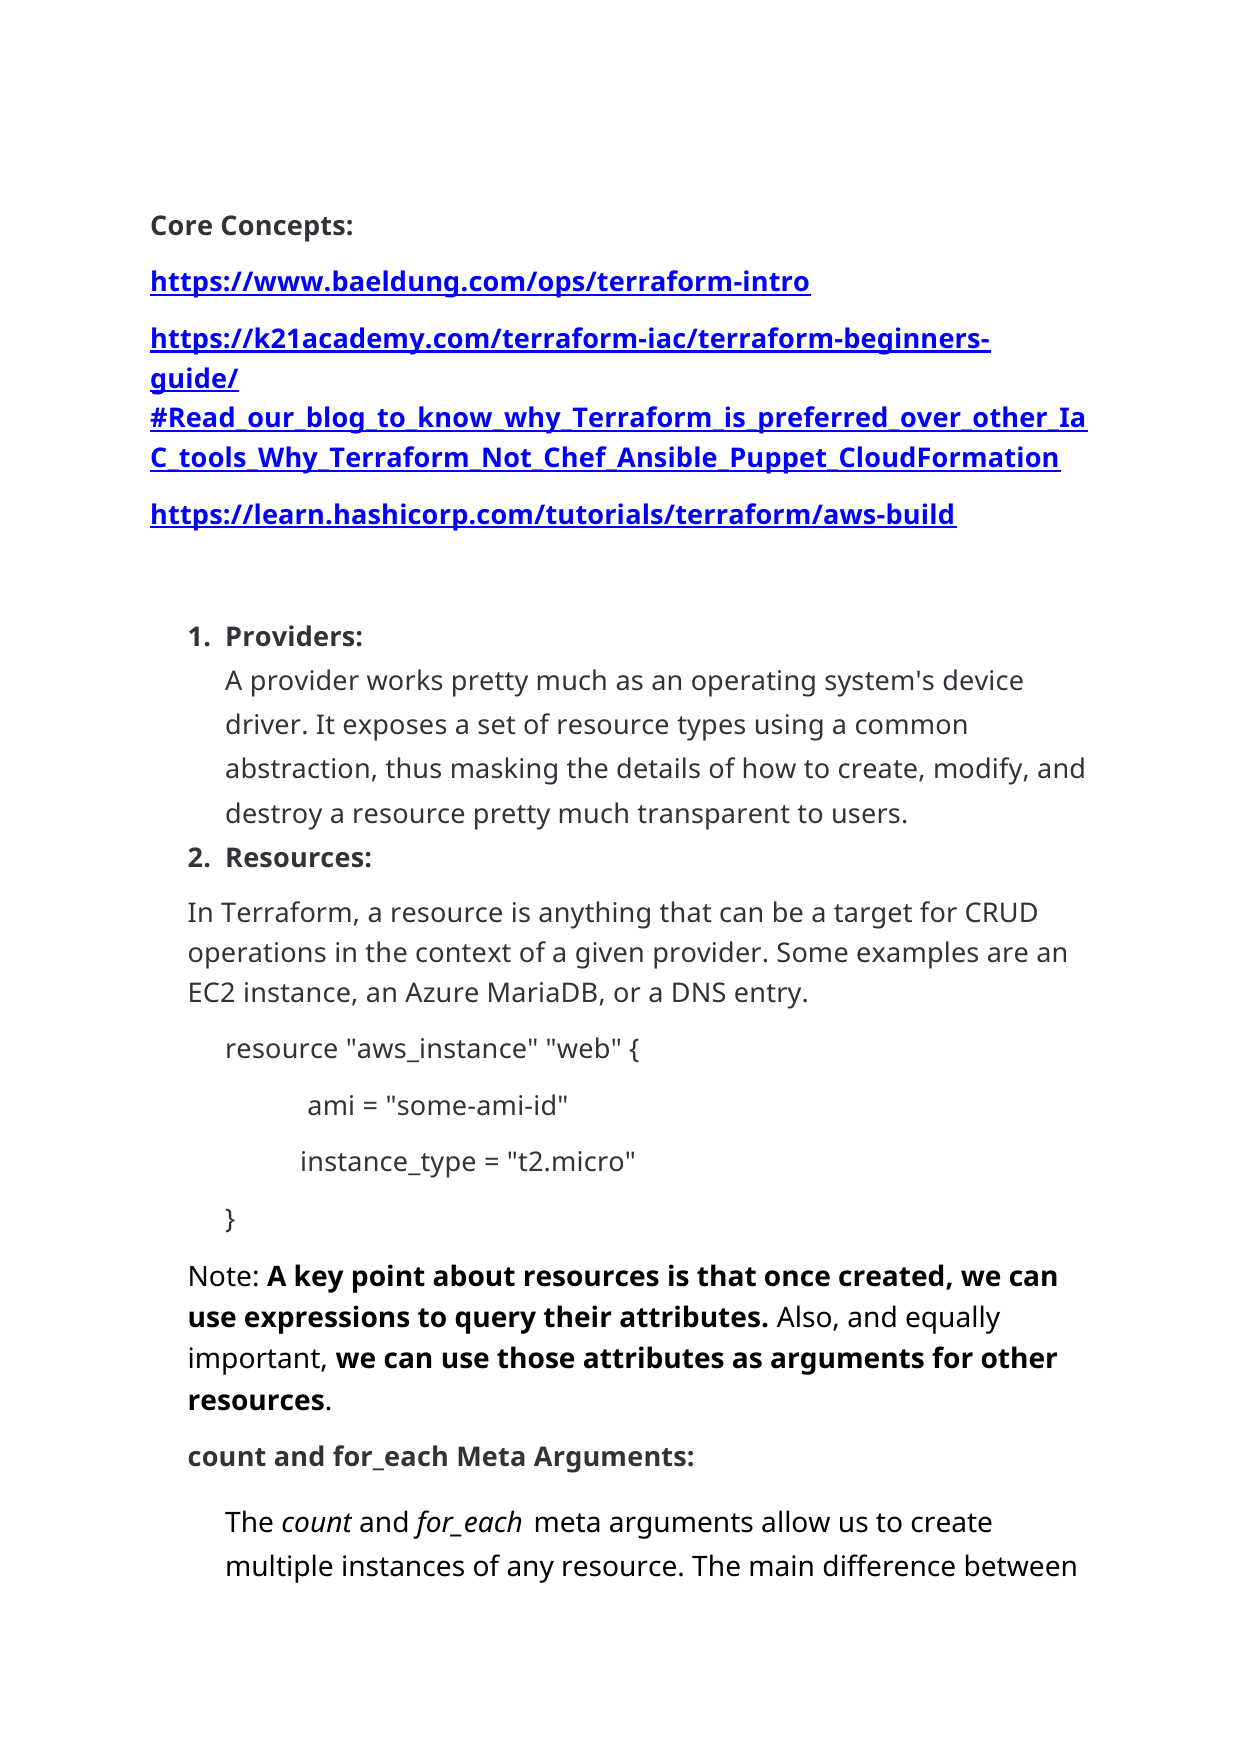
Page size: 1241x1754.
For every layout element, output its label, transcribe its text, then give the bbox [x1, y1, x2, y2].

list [225, 1496, 1090, 1585]
text In Terraform, a resource is anything that can be a target for CRUD operations in the context of a given provider. Some examples are an EC2 instance, an Azure MariaDB, or a DNS entry. [187, 894, 1090, 1010]
text https://k21academy.com/terraform-iac/terraform-beginners-guide/#Read_our_blog_to_know_why_Terraform_is_preferred_over_other_IaC_tools_Why_Terraform_Not_Chef_Ansible_Puppet_CloudFormation [150, 319, 1090, 476]
text Core Concepts: [150, 206, 1090, 243]
text https://www.baeldung.com/ops/terraform-intro [150, 263, 1090, 300]
text } [187, 1199, 1090, 1236]
list A provider works pretty much as an operating system's device driver. It exposes a set of resource types using a common abstraction, thus masking the details of how to create, modify, and destroy a resource pretty much transparent to users. [225, 654, 1090, 831]
text count and for_each Meta Arguments: [187, 1438, 1090, 1475]
list Providers: [187, 610, 1090, 654]
list Resources: [187, 831, 1090, 875]
text resource "aws_instance" "web" { [187, 1030, 1090, 1067]
text Note: A key point about resources is that once created, we can use expressions to query their attributes. Also, and equally important, we can use those attributes as arguments for other resources. [187, 1256, 1090, 1418]
text ami = "some-ami-id" [187, 1086, 1090, 1123]
text instance_type = "t2.micro" [187, 1143, 1090, 1180]
text https://learn.hashicorp.com/tutorials/terraform/aws-build [150, 495, 1090, 532]
